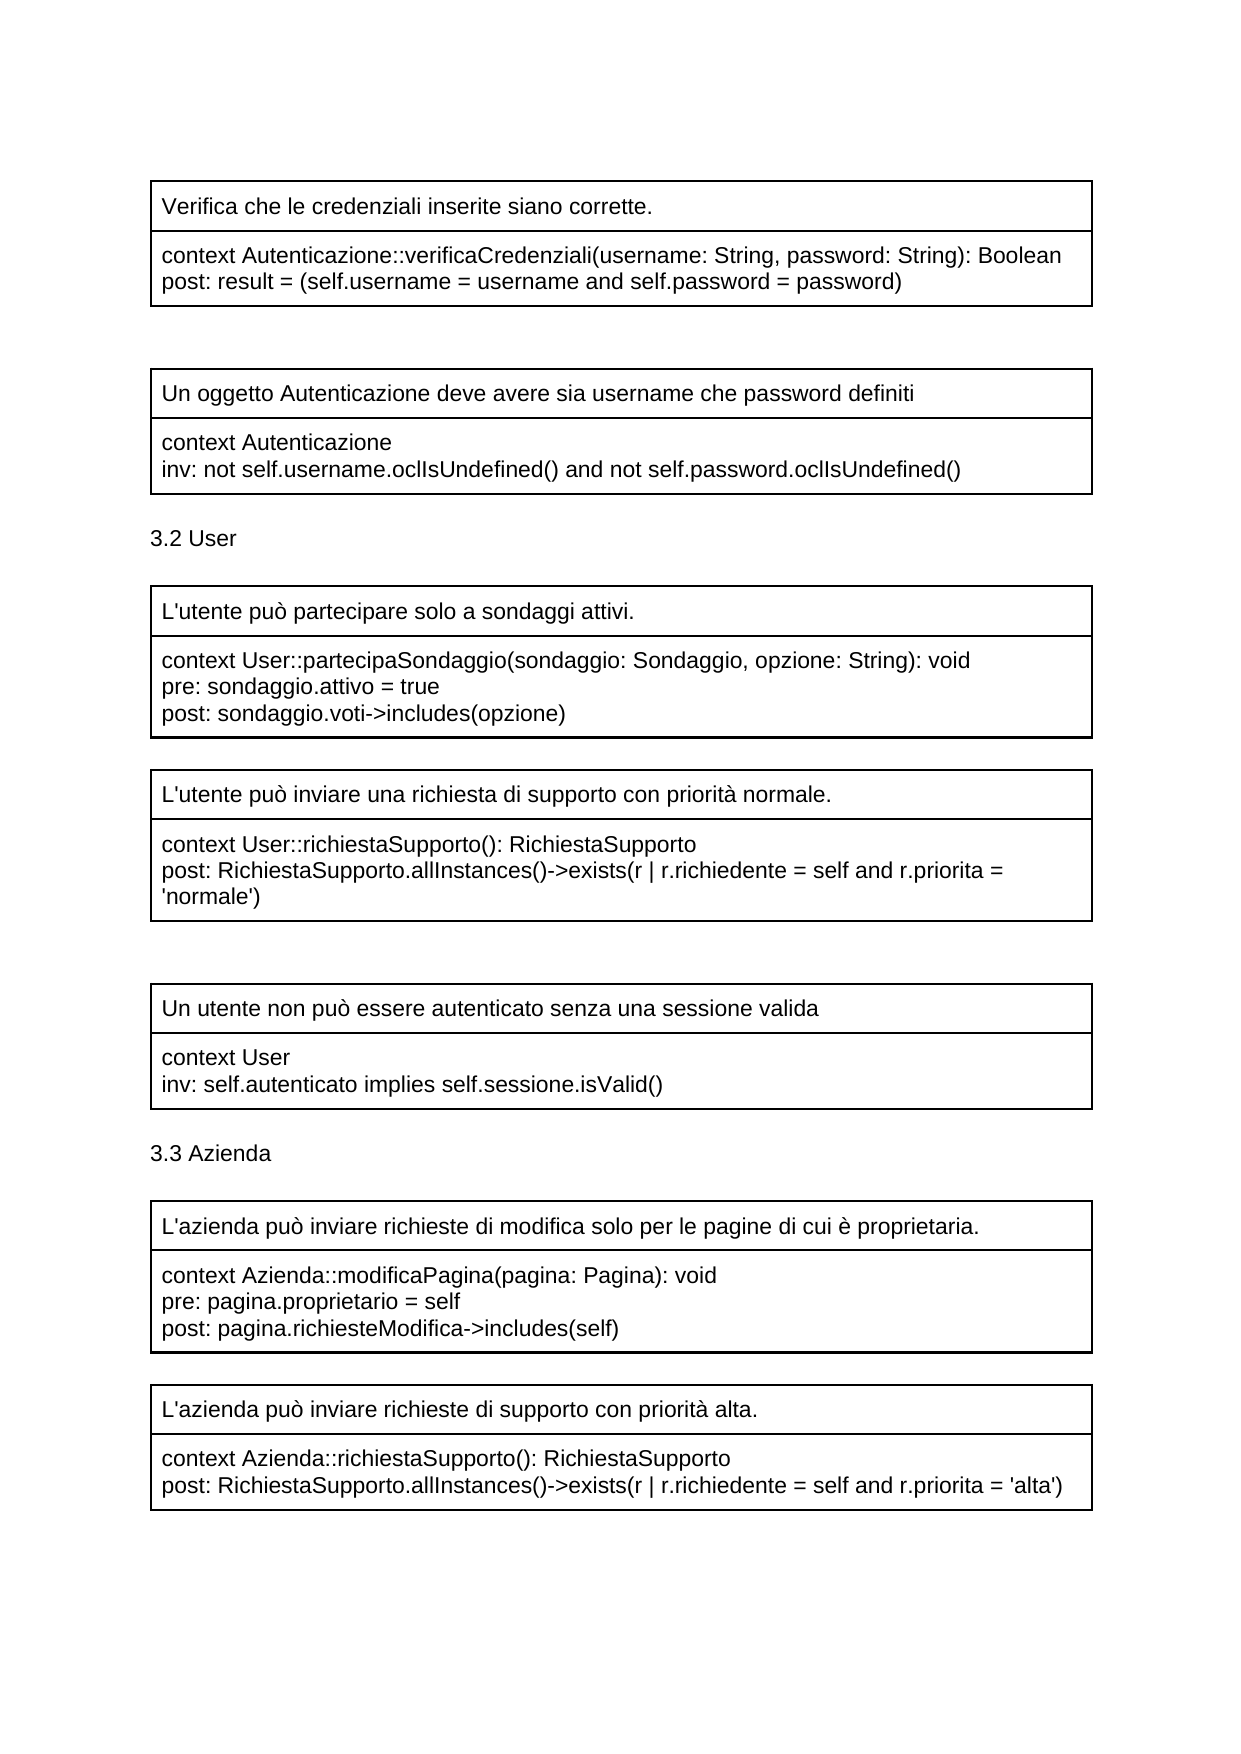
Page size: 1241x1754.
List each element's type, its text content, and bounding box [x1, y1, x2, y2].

table_header L'utente può partecipare solo a sondaggi attivi. [152, 587, 1091, 634]
table_header Un oggetto Autenticazione deve avere sia username che password definiti [152, 370, 1091, 417]
text 3.2 User [150, 525, 1090, 551]
text 3.3 Azienda [150, 1140, 1090, 1166]
table_cell context User inv: self.autenticato implies self.sessione.isValid() [152, 1034, 1091, 1107]
table_cell context Autenticazione inv: not self.username.oclIsUndefined() and not self.password.oclIsUndefined() [152, 419, 1091, 492]
table_header L'utente può inviare una richiesta di supporto con priorità normale. [152, 771, 1091, 818]
table_header L'azienda può inviare richieste di supporto con priorità alta. [152, 1386, 1091, 1433]
table_cell context User::partecipaSondaggio(sondaggio: Sondaggio, opzione: String): void pre: sondaggio.attivo = true post: sondaggio.voti->includes(opzione) [152, 637, 1091, 736]
table_cell context Azienda::richiestaSupporto(): RichiestaSupporto post: RichiestaSupporto.allInstances()->exists(r | r.richiedente = self and r.priorita = 'alta') [152, 1435, 1091, 1508]
table_cell context Azienda::modificaPagina(pagina: Pagina): void pre: pagina.proprietario = self post: pagina.richiesteModifica->includes(self) [152, 1251, 1091, 1351]
table_header Un utente non può essere autenticato senza una sessione valida [152, 985, 1091, 1032]
table_header L'azienda può inviare richieste di modifica solo per le pagine di cui è proprietaria. [152, 1202, 1091, 1249]
table_cell context Autenticazione::verificaCredenziali(username: String, password: String): Boolean post: result = (self.username = username and self.password = password) [152, 232, 1091, 305]
table_cell context User::richiestaSupporto(): RichiestaSupporto post: RichiestaSupporto.allInstances()->exists(r | r.richiedente = self and r.priorita = 'normale') [152, 820, 1091, 920]
table_header Verifica che le credenziali inserite siano corrette. [152, 182, 1091, 229]
